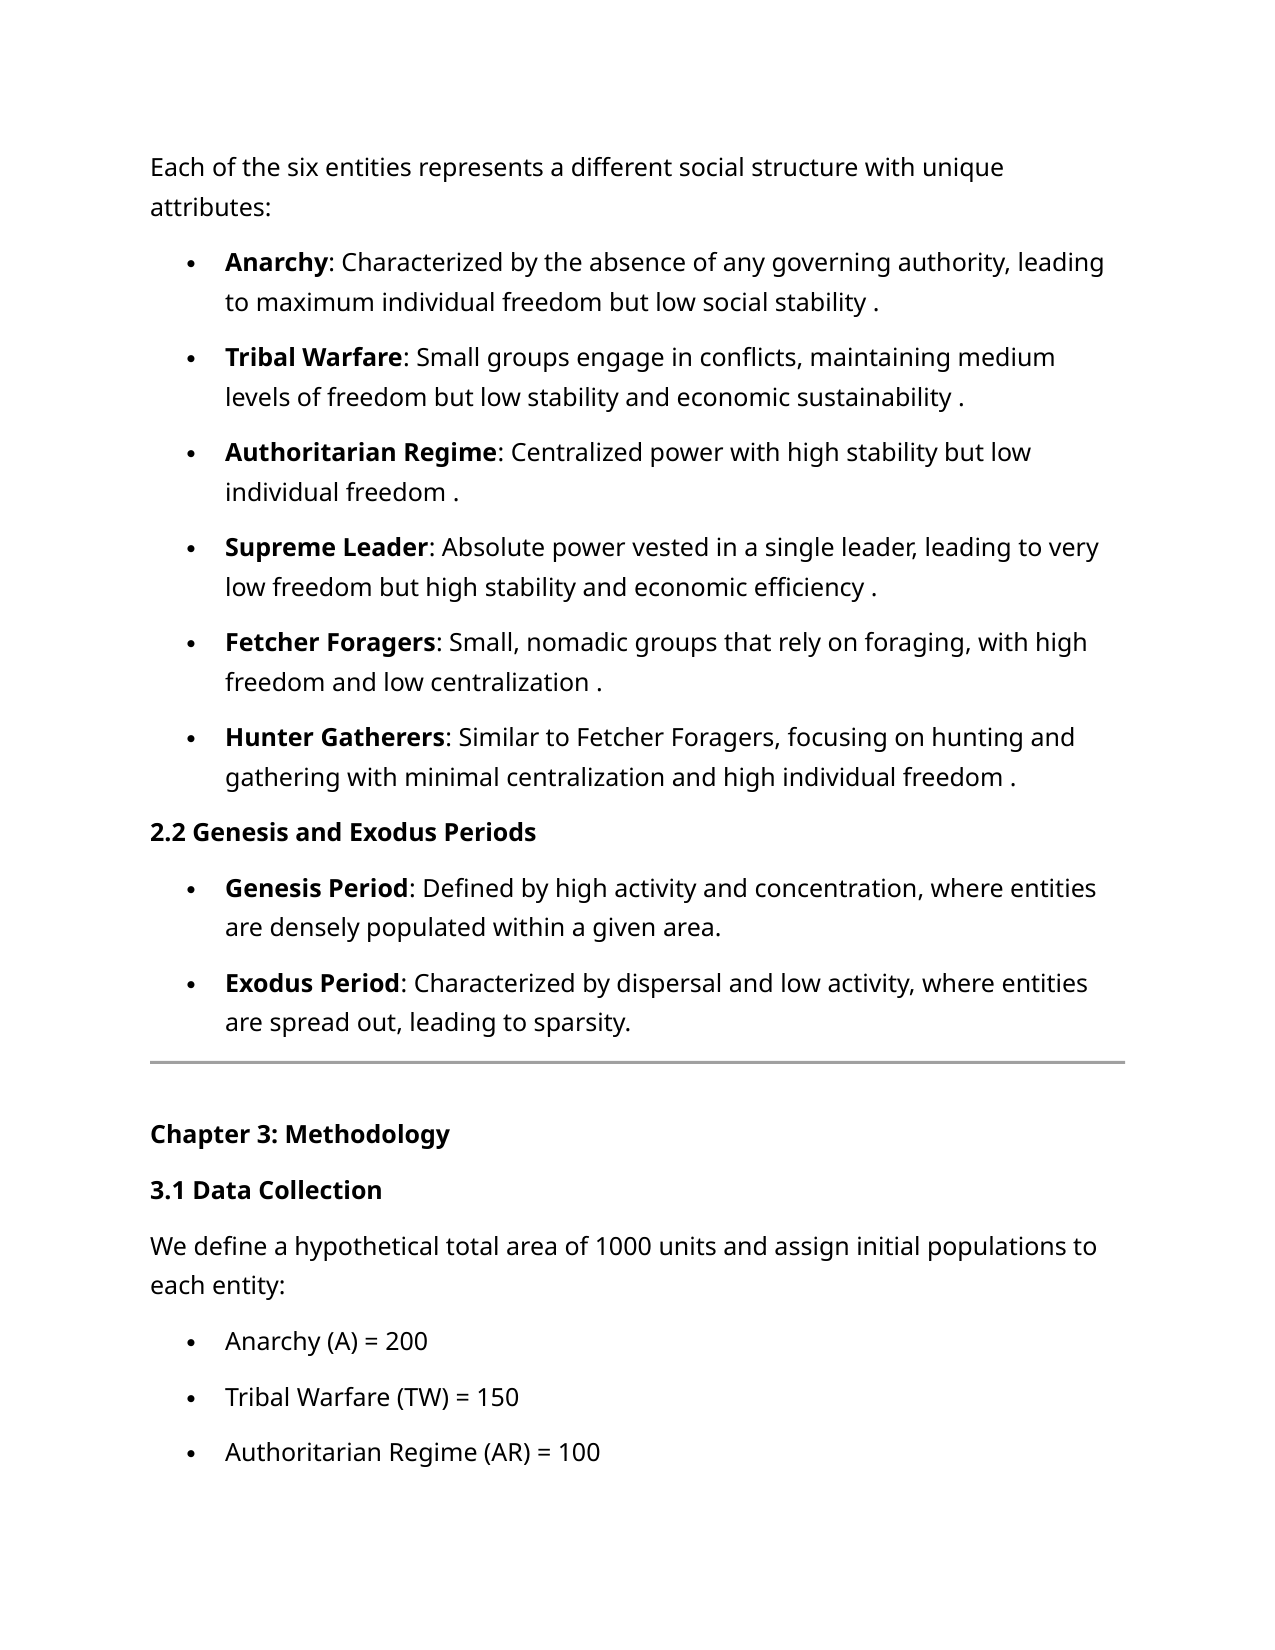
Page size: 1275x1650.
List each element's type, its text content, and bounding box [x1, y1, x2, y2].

list Fetcher Foragers: Small, nomadic groups that rely on foraging, with high freedom and low centralization . [187, 625, 1125, 698]
list Hunter Gatherers: Similar to Fetcher Foragers, focusing on hunting and gathering with minimal centralization and high individual freedom . [187, 720, 1125, 793]
text Chapter 3: Methodology [150, 1117, 1125, 1151]
list Exodus Period: Characterized by dispersal and low activity, where entities are spread out, leading to sparsity. [187, 966, 1125, 1039]
list Genesis Period: Defined by high activity and concentration, where entities are densely populated within a given area. [187, 871, 1125, 944]
text 3.1 Data Collection [150, 1172, 1125, 1207]
text We define a hypothetical total area of 1000 units and assign initial populations to each entity: [150, 1228, 1125, 1302]
list Tribal Warfare: Small groups engage in conflicts, maintaining medium levels of freedom but low stability and economic sustainability . [187, 340, 1125, 413]
list Supreme Leader: Absolute power vested in a single leader, leading to very low freedom but high stability and economic efficiency . [187, 530, 1125, 603]
text 2.2 Genesis and Exodus Periods [150, 815, 1125, 849]
list Authoritarian Regime (AR) = 100 [187, 1435, 1125, 1469]
list Authoritarian Regime: Centralized power with high stability but low individual freedom . [187, 435, 1125, 508]
list Anarchy: Characterized by the absence of any governing authority, leading to maximum individual freedom but low social stability . [187, 245, 1125, 318]
list Anarchy (A) = 200 [187, 1323, 1125, 1357]
list Tribal Warfare (TW) = 150 [187, 1379, 1125, 1413]
text Each of the six entities represents a different social structure with unique attributes: [150, 150, 1125, 223]
